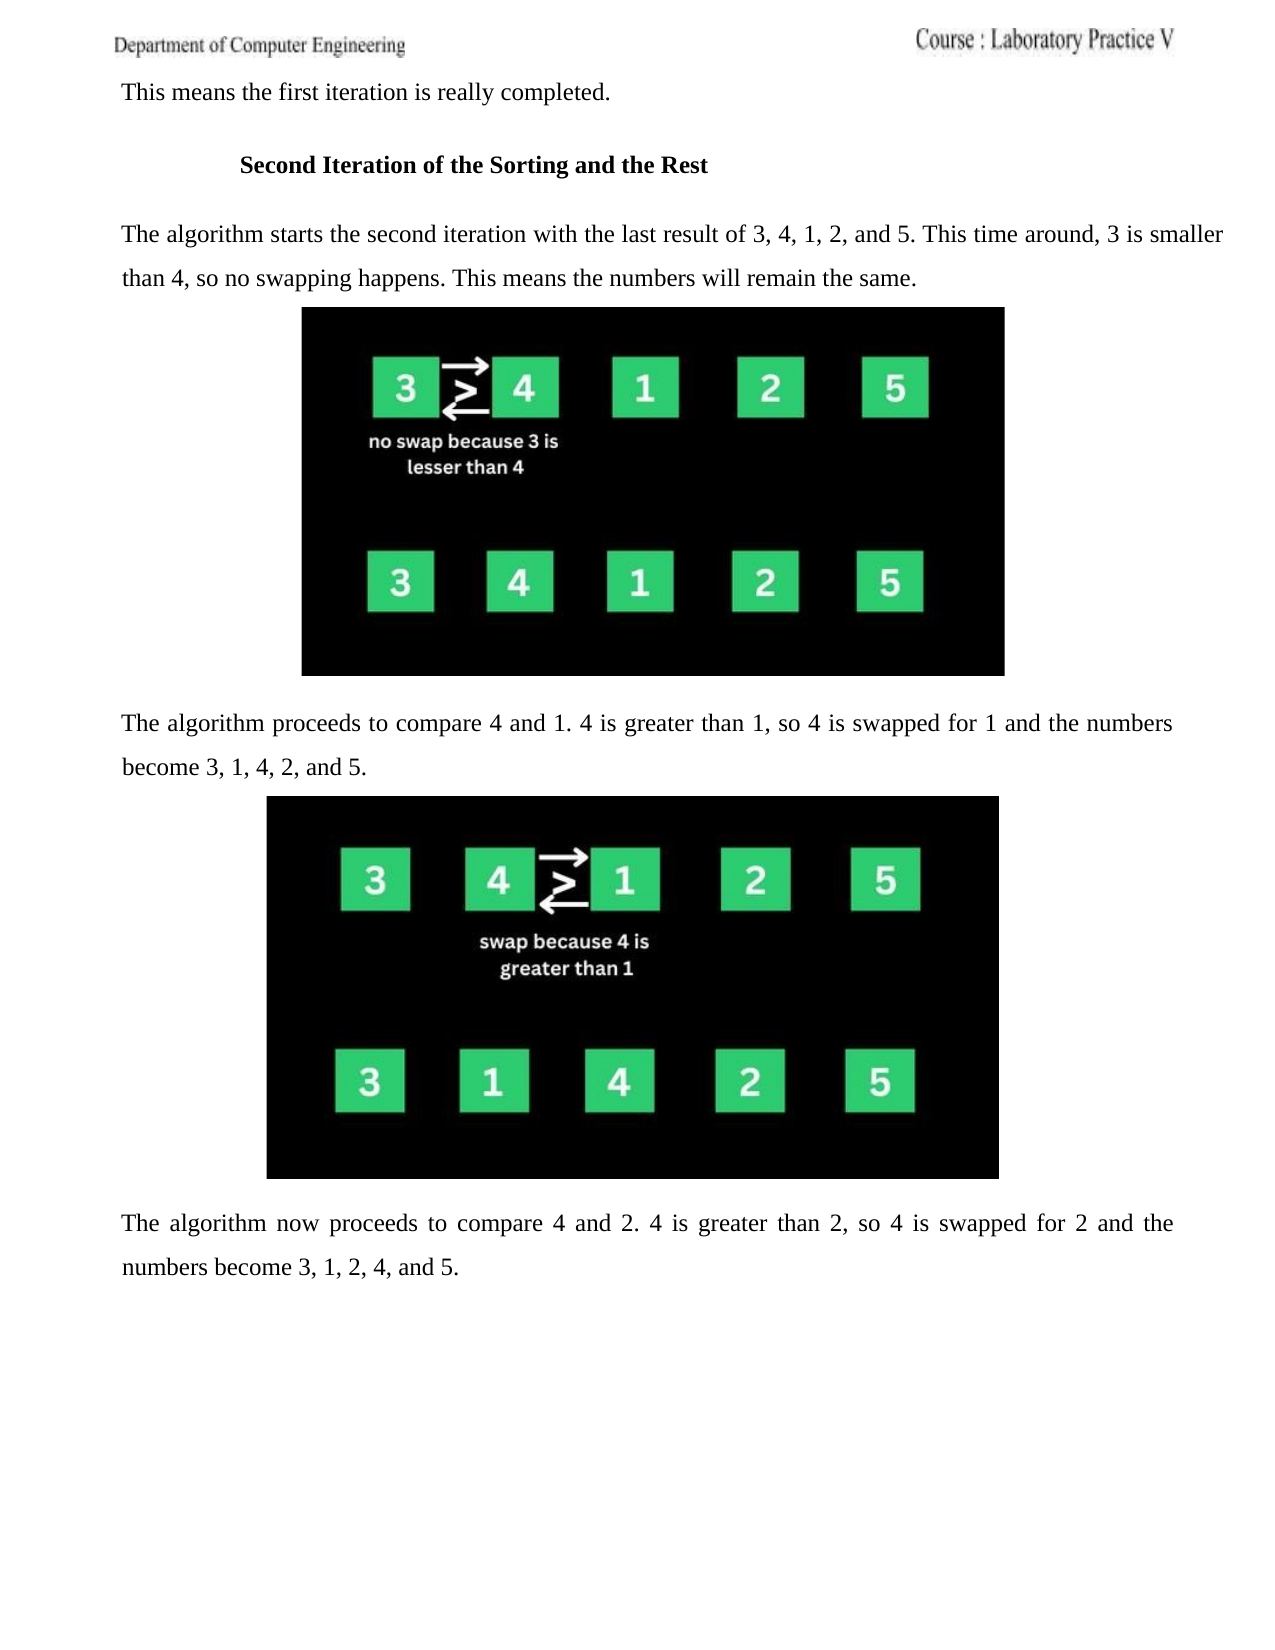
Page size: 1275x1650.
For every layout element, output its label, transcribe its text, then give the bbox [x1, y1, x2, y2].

text The algorithm now proceeds to compare 4 and 2. 4 is greater than 2, so 4 is swapped for 2 and the numbers become 3, 1, 2, 4, and 5. [121, 1208, 1175, 1281]
text The algorithm proceeds to compare 4 and 1. 4 is greater than 1, so 4 is swapped for 1 and the numbers become 3, 1, 4, 2, and 5. [121, 708, 1175, 781]
picture [301, 307, 1005, 676]
picture [916, 28, 1175, 57]
text Second Iteration of the Sorting and the Rest [239, 150, 1225, 178]
picture [114, 36, 405, 58]
text This means the first iteration is really completed. [121, 77, 1175, 106]
text The algorithm starts the second iteration with the last result of 3, 4, 1, 2, and 5. This time around, 3 is smaller than 4, so no swapping happens. This means the numbers will remain the same. [121, 219, 1225, 292]
picture [266, 796, 999, 1179]
